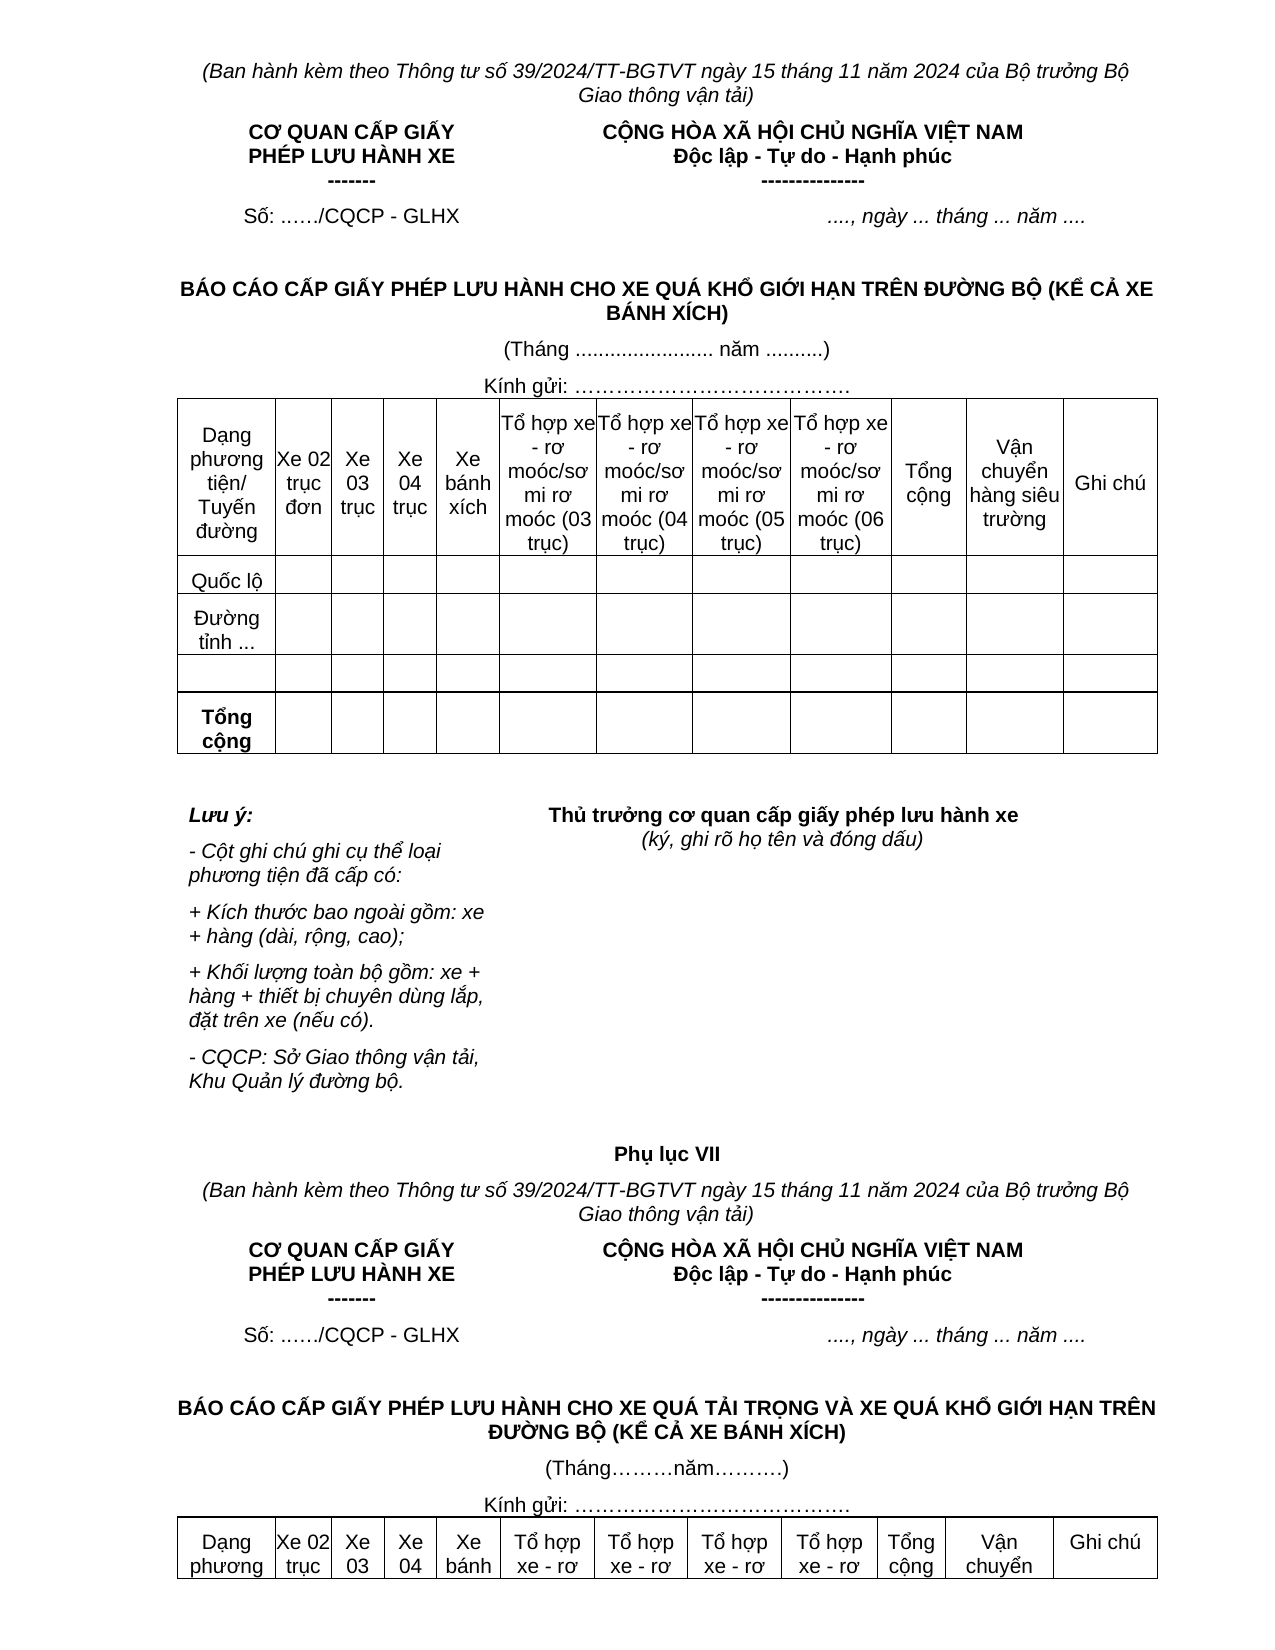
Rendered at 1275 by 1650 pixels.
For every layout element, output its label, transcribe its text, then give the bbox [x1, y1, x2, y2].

table_cell [693, 594, 790, 654]
table_cell [892, 556, 966, 592]
text (Tháng ........................ năm ..........) [177, 337, 1157, 361]
table_cell [332, 594, 383, 654]
table_cell [597, 655, 692, 691]
table_cell [437, 556, 499, 592]
table_cell [597, 556, 692, 592]
table_cell [384, 556, 436, 592]
table_cell [1064, 594, 1157, 654]
table_header Dạng phương tiện/ Tuyến đường [178, 399, 275, 555]
table_cell [437, 655, 499, 691]
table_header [688, 1518, 781, 1578]
text (Ban hành kèm theo Thông tư số 39/2024/TT-BGTVT ngày 15 tháng 11 năm 2024 của Bộ trưởng Bộ Giao thông vận tải) [177, 59, 1157, 107]
table_header Xe 03 trục [332, 1518, 384, 1578]
table_header Ghi chú [1054, 1518, 1157, 1578]
table_header Xe bánh xích [437, 1518, 500, 1578]
table_header Tổng cộng [892, 399, 966, 555]
table_header Xe 02 trục đơn [276, 399, 331, 555]
text BÁO CÁO CẤP GIẤY PHÉP LƯU HÀNH CHO XE QUÁ TẢI TRỌNG VÀ XE QUÁ KHỔ GIỚI HẠN TRÊN ĐƯỜNG BỘ (KỂ CẢ XE BÁNH XÍCH) [177, 1396, 1157, 1443]
table_cell [693, 693, 790, 753]
text Phụ lục VII [177, 1141, 1157, 1165]
table_cell [500, 594, 596, 654]
table_cell [791, 655, 891, 691]
table_header Ghi chú [1064, 399, 1157, 555]
table_cell [693, 655, 790, 691]
table_cell [500, 655, 596, 691]
table_cell [967, 693, 1063, 753]
text Kính gửi: …………………………………. [177, 1492, 1157, 1516]
table_header Tổ hợp xe - rơ moóc/sơ mi rơ moóc (05 trục) [693, 399, 790, 555]
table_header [595, 1518, 687, 1578]
table_cell [1064, 556, 1157, 592]
table_cell [892, 594, 966, 654]
table_header Xe 03 trục [332, 399, 383, 555]
table_header CƠ QUAN CẤP GIẤY PHÉP LƯU HÀNH XE ------- [177, 107, 526, 191]
table_cell Số: ..…./CQCP - GLHX [177, 191, 526, 228]
table_cell [1064, 655, 1157, 691]
table_header CỘNG HÒA XÃ HỘI CHỦ NGHĨA VIỆT NAM Độc lập - Tự do - Hạnh phúc --------------- [526, 107, 1100, 191]
table_header Xe 04 trục [384, 399, 436, 555]
table_cell [791, 693, 891, 753]
table_header Tổ hợp xe - rơ moóc/sơ mi rơ moóc (04 trục) [597, 399, 692, 555]
table_cell [384, 693, 436, 753]
table_cell Số: ..…./CQCP - GLHX [177, 1310, 526, 1347]
table_cell [384, 655, 436, 691]
table_header CƠ QUAN CẤP GIẤY PHÉP LƯU HÀNH XE ------- [177, 1226, 526, 1310]
table_cell [597, 594, 692, 654]
table_cell [276, 594, 331, 654]
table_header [501, 1518, 594, 1578]
table_cell [791, 594, 891, 654]
table_cell [791, 556, 891, 592]
table_header Xe bánh xích [437, 399, 499, 555]
table_cell [693, 556, 790, 592]
table_header Xe 04 trục [385, 1518, 436, 1578]
table_header Xe 02 trục đơn [276, 1518, 331, 1578]
text Kính gửi: …………………………………. [177, 374, 1157, 398]
table_cell [892, 655, 966, 691]
table_cell [967, 594, 1063, 654]
table_cell [276, 556, 331, 592]
table_cell [276, 655, 331, 691]
table_cell [332, 693, 383, 753]
table_header CỘNG HÒA XÃ HỘI CHỦ NGHĨA VIỆT NAM Độc lập - Tự do - Hạnh phúc --------------- [526, 1226, 1100, 1310]
table_header Tổ hợp xe - rơ moóc/sơ mi rơ moóc (03 trục) [500, 399, 596, 555]
table_cell [276, 693, 331, 753]
table_cell [967, 556, 1063, 592]
table_cell [384, 594, 436, 654]
table_cell [500, 556, 596, 592]
table_cell [892, 693, 966, 753]
table_cell [178, 655, 275, 691]
table_cell Đường tỉnh ... [178, 594, 275, 654]
table_cell [332, 655, 383, 691]
table_cell ...., ngày ... tháng ... năm .... [526, 191, 1100, 228]
table_header Tổ hợp xe - rơ moóc/sơ mi rơ moóc (06 trục) [791, 399, 891, 555]
table_cell [437, 594, 499, 654]
table_header Thủ trưởng cơ quan cấp giấy phép lưu hành xe (ký, ghi rõ họ tên và đóng dấu) [501, 790, 1066, 1092]
table_cell ...., ngày ... tháng ... năm .... [526, 1310, 1100, 1347]
table_cell [437, 693, 499, 753]
table_cell [1064, 693, 1157, 753]
table_header Lưu ý: - Cột ghi chú ghi cụ thể loại phương tiện đã cấp có: + Kích thước bao ngoài gồm: xe + hàng (dài, rộng, cao); + Khối lượng toàn bộ gồm: xe + hàng + thiết bị chuyên dùng lắp, đặt trên xe (nếu có). - CQCP: Sở Giao thông vận tải, Khu Quản lý đường bộ. [177, 790, 501, 1092]
table_cell [597, 693, 692, 753]
table_cell [500, 693, 596, 753]
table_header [782, 1518, 877, 1578]
table_header Tổng cộng [878, 1518, 945, 1578]
table_cell Quốc lộ [178, 556, 275, 592]
text (Ban hành kèm theo Thông tư số 39/2024/TT-BGTVT ngày 15 tháng 11 năm 2024 của Bộ trưởng Bộ Giao thông vận tải) [177, 1178, 1157, 1226]
text BÁO CÁO CẤP GIẤY PHÉP LƯU HÀNH CHO XE QUÁ KHỔ GIỚI HẠN TRÊN ĐƯỜNG BỘ (KỂ CẢ XE BÁNH XÍCH) [177, 277, 1157, 325]
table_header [178, 1518, 275, 1578]
table_cell Tổng cộng [178, 693, 275, 753]
table_header Vận chuyển hàng siêu trường [967, 399, 1063, 555]
table_cell [332, 556, 383, 592]
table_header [946, 1518, 1053, 1578]
table_cell [967, 655, 1063, 691]
text (Tháng………năm……….) [177, 1456, 1157, 1480]
